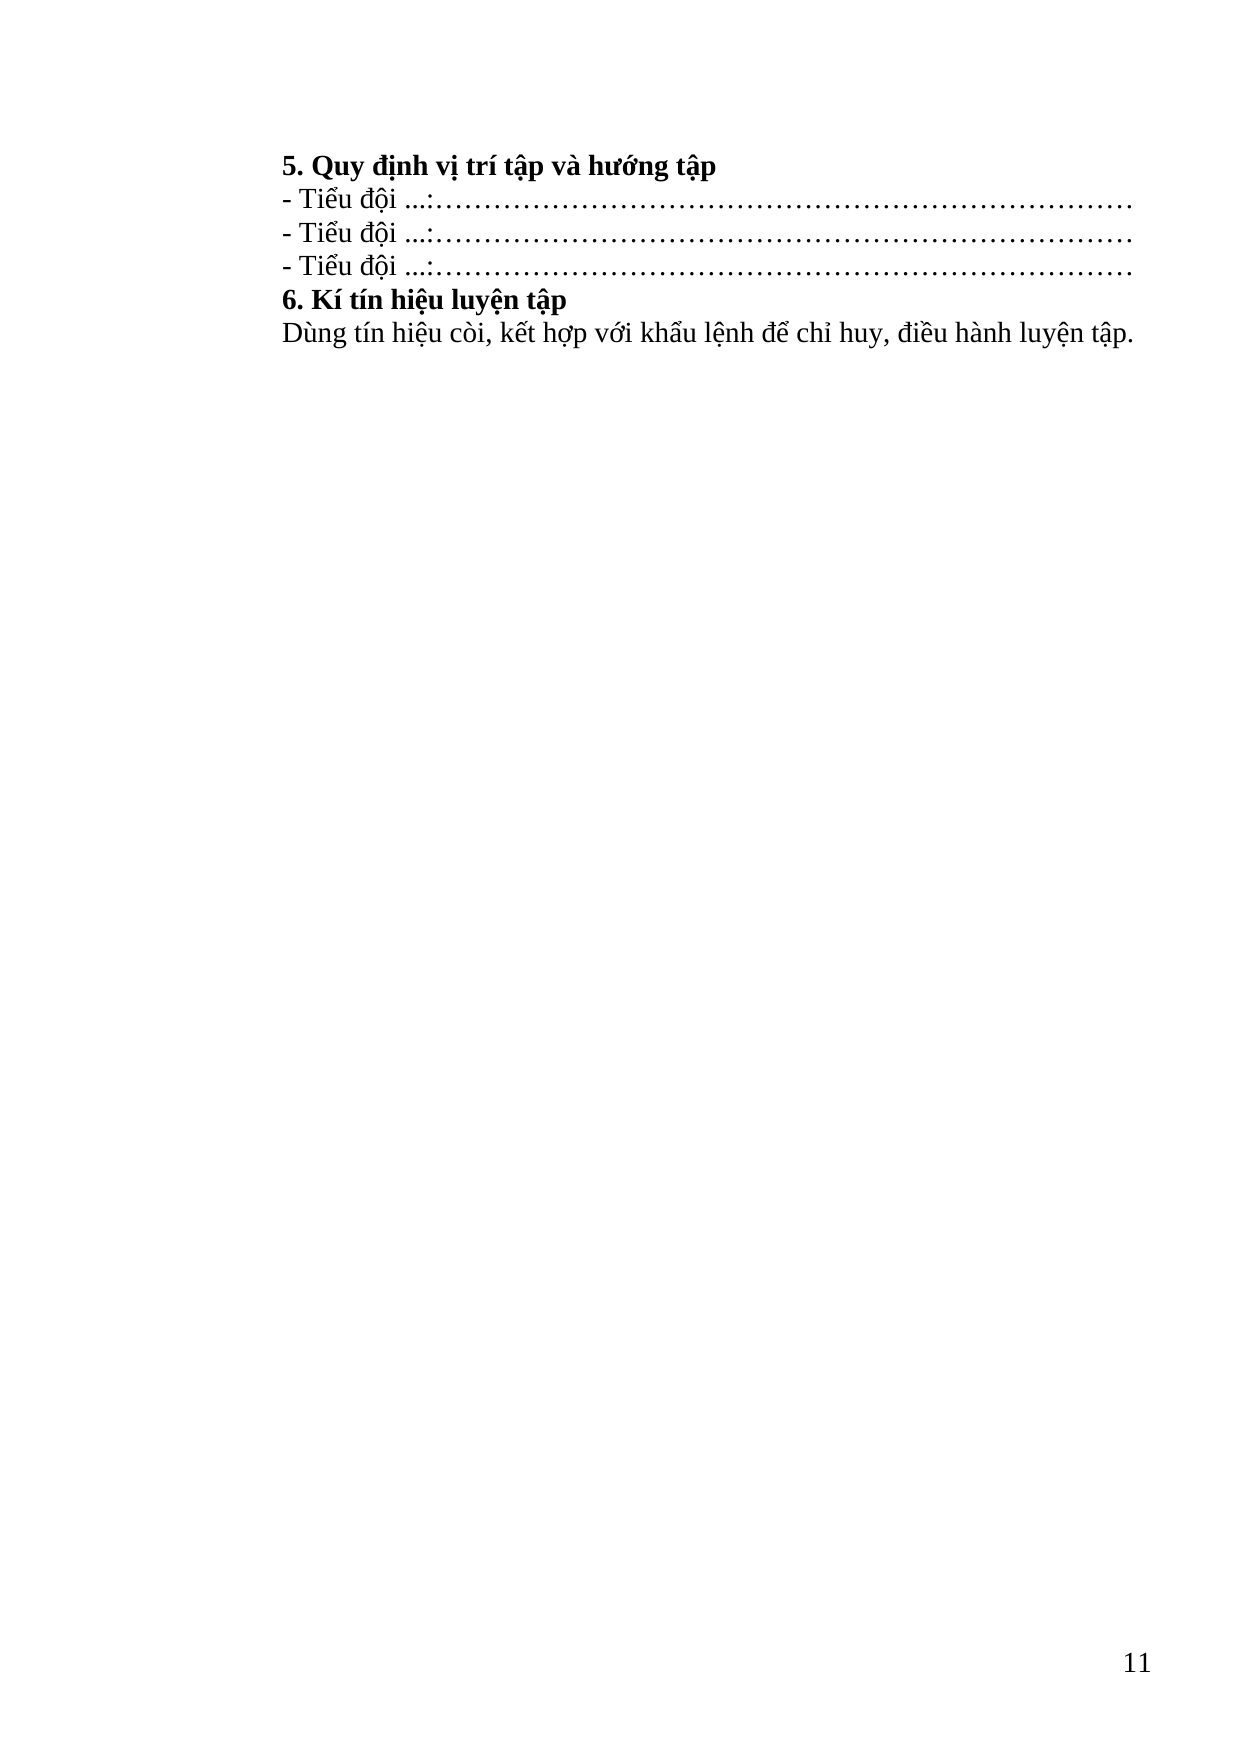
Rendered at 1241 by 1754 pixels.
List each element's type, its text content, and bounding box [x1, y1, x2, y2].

text Dùng tín hiệu còi, kết hợp với khẩu lệnh để chỉ huy, điều hành luyện tập. [207, 315, 1152, 349]
text 5. Quy định vị trí tập và hướng tập [207, 148, 1152, 181]
text 6. Kí tín hiệu luyện tập [207, 282, 1152, 315]
text - Tiểu đội ...:……………………………………………………………… [207, 181, 1152, 215]
text - Tiểu đội ...:……………………………………………………………… [207, 215, 1152, 248]
text - Tiểu đội ...:……………………………………………………………… [207, 248, 1152, 282]
